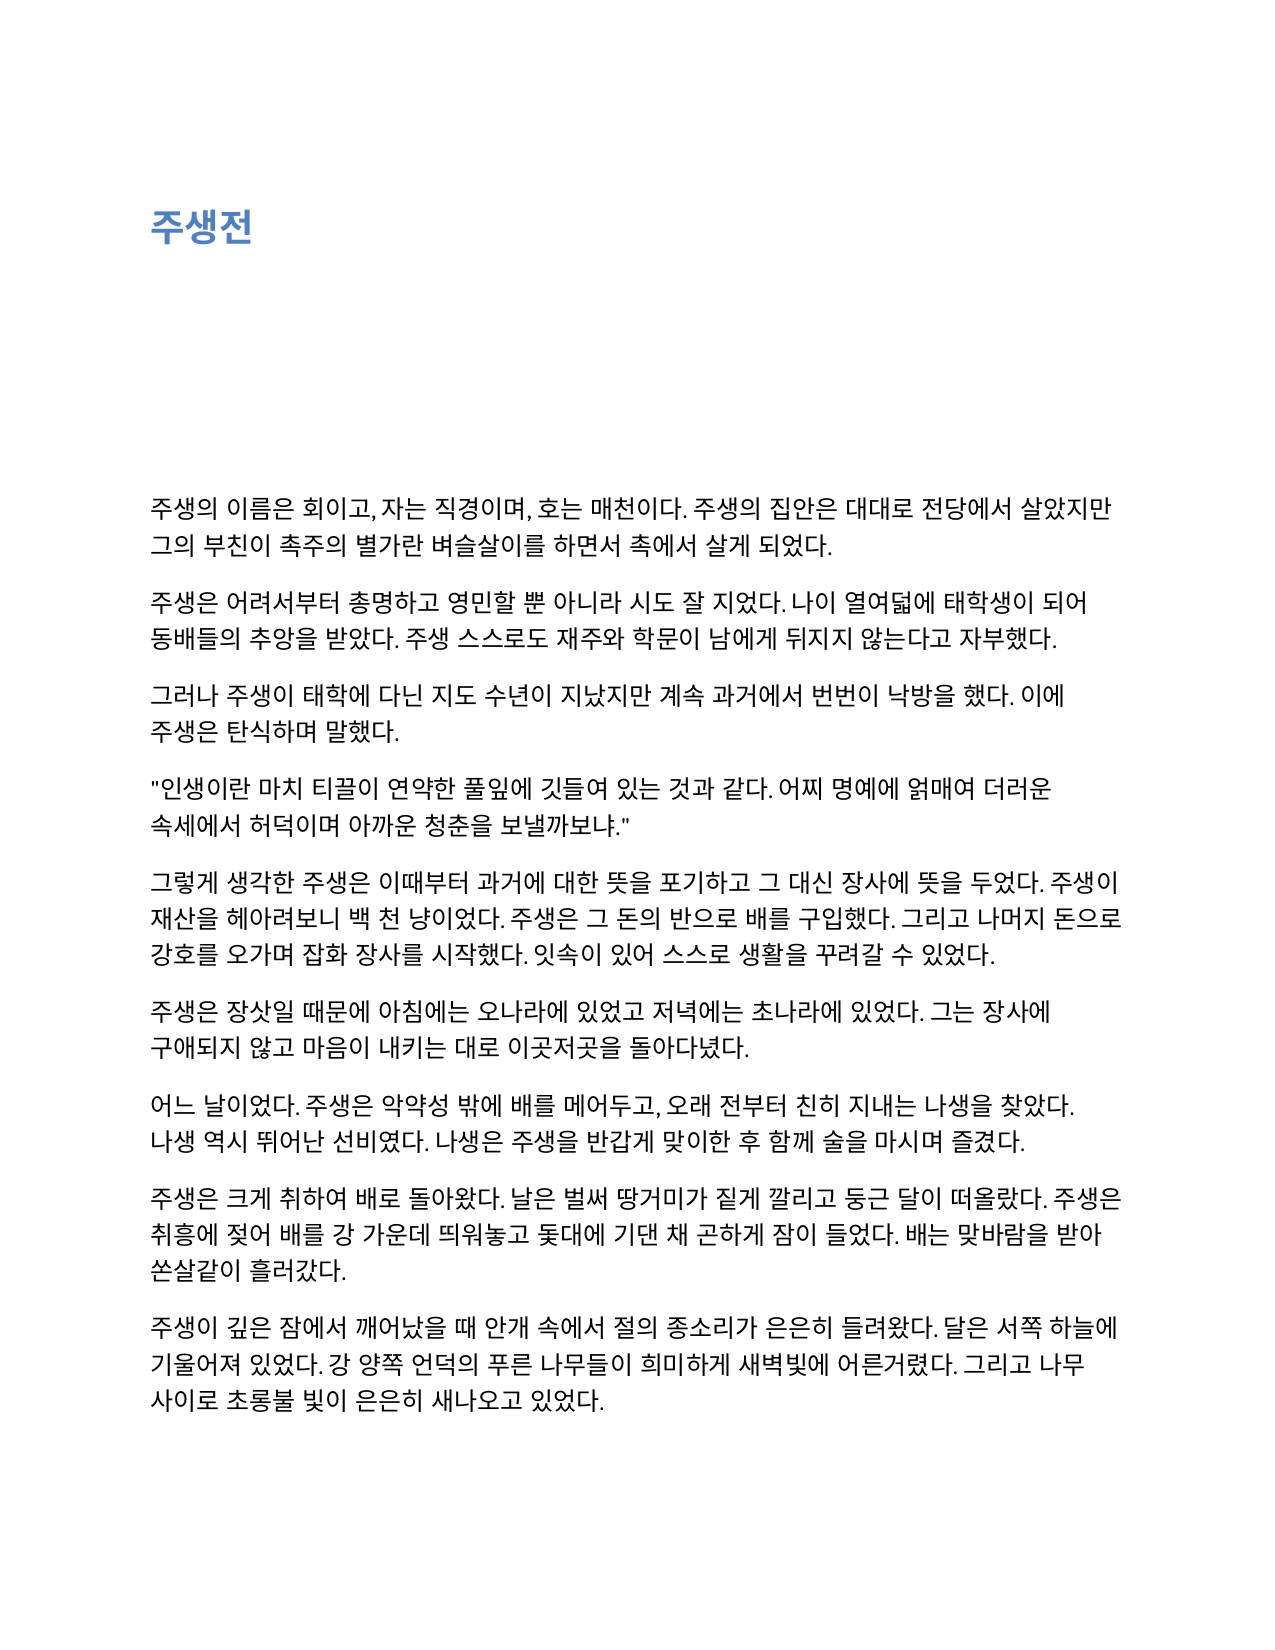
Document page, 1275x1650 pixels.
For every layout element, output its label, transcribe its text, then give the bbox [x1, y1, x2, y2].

text 주생은 어려서부터 총명하고 영민할 뿐 아니라 시도 잘 지었다. 나이 열여덟에 태학생이 되어 동배들의 추앙을 받았다. 주생 스스로도 재주와 학문이 남에게 뒤지지 않는다고 자부했다. [150, 583, 1125, 656]
text 그렇게 생각한 주생은 이때부터 과거에 대한 뜻을 포기하고 그 대신 장사에 뜻을 두었다. 주생이 재산을 헤아려보니 백 천 냥이었다. 주생은 그 돈의 반으로 배를 구입했다. 그리고 나머지 돈으로 강호를 오가며 잡화 장사를 시작했다. 잇속이 있어 스스로 생활을 꾸려갈 수 있었다. [150, 863, 1125, 972]
text 어느 날이었다. 주생은 악약성 밖에 배를 메어두고, 오래 전부터 친히 지내는 나생을 찾았다. 나생 역시 뛰어난 선비였다. 나생은 주생을 반갑게 맞이한 후 함께 술을 마시며 즐겼다. [150, 1086, 1125, 1158]
text 주생은 크게 취하여 배로 돌아왔다. 날은 벌써 땅거미가 짙게 깔리고 둥근 달이 떠올랐다. 주생은 취흥에 젖어 배를 강 가운데 띄워놓고 돛대에 기댄 채 곤하게 잠이 들었다. 배는 맞바람을 받아 쏜살같이 흘러갔다. [150, 1179, 1125, 1288]
text "인생이란 마치 티끌이 연약한 풀잎에 깃들여 있는 것과 같다. 어찌 명예에 얽매여 더러운 속세에서 허덕이며 아까운 청춘을 보낼까보냐." [150, 770, 1125, 842]
subtitle 주생전 [150, 198, 1125, 252]
text 주생의 이름은 회이고, 자는 직경이며, 호는 매천이다. 주생의 집안은 대대로 전당에서 살았지만 그의 부친이 촉주의 별가란 벼슬살이를 하면서 촉에서 살게 되었다. [150, 490, 1125, 562]
text 주생이 깊은 잠에서 깨어났을 때 안개 속에서 절의 종소리가 은은히 들려왔다. 달은 서쪽 하늘에 기울어져 있었다. 강 양쪽 언덕의 푸른 나무들이 희미하게 새벽빛에 어른거렸다. 그리고 나무 사이로 초롱불 빛이 은은히 새나오고 있었다. [150, 1309, 1125, 1418]
text 주생은 장삿일 때문에 아침에는 오나라에 있었고 저녁에는 초나라에 있었다. 그는 장사에 구애되지 않고 마음이 내키는 대로 이곳저곳을 돌아다녔다. [150, 993, 1125, 1065]
text 그러나 주생이 태학에 다닌 지도 수년이 지났지만 계속 과거에서 번번이 낙방을 했다. 이에 주생은 탄식하며 말했다. [150, 676, 1125, 749]
